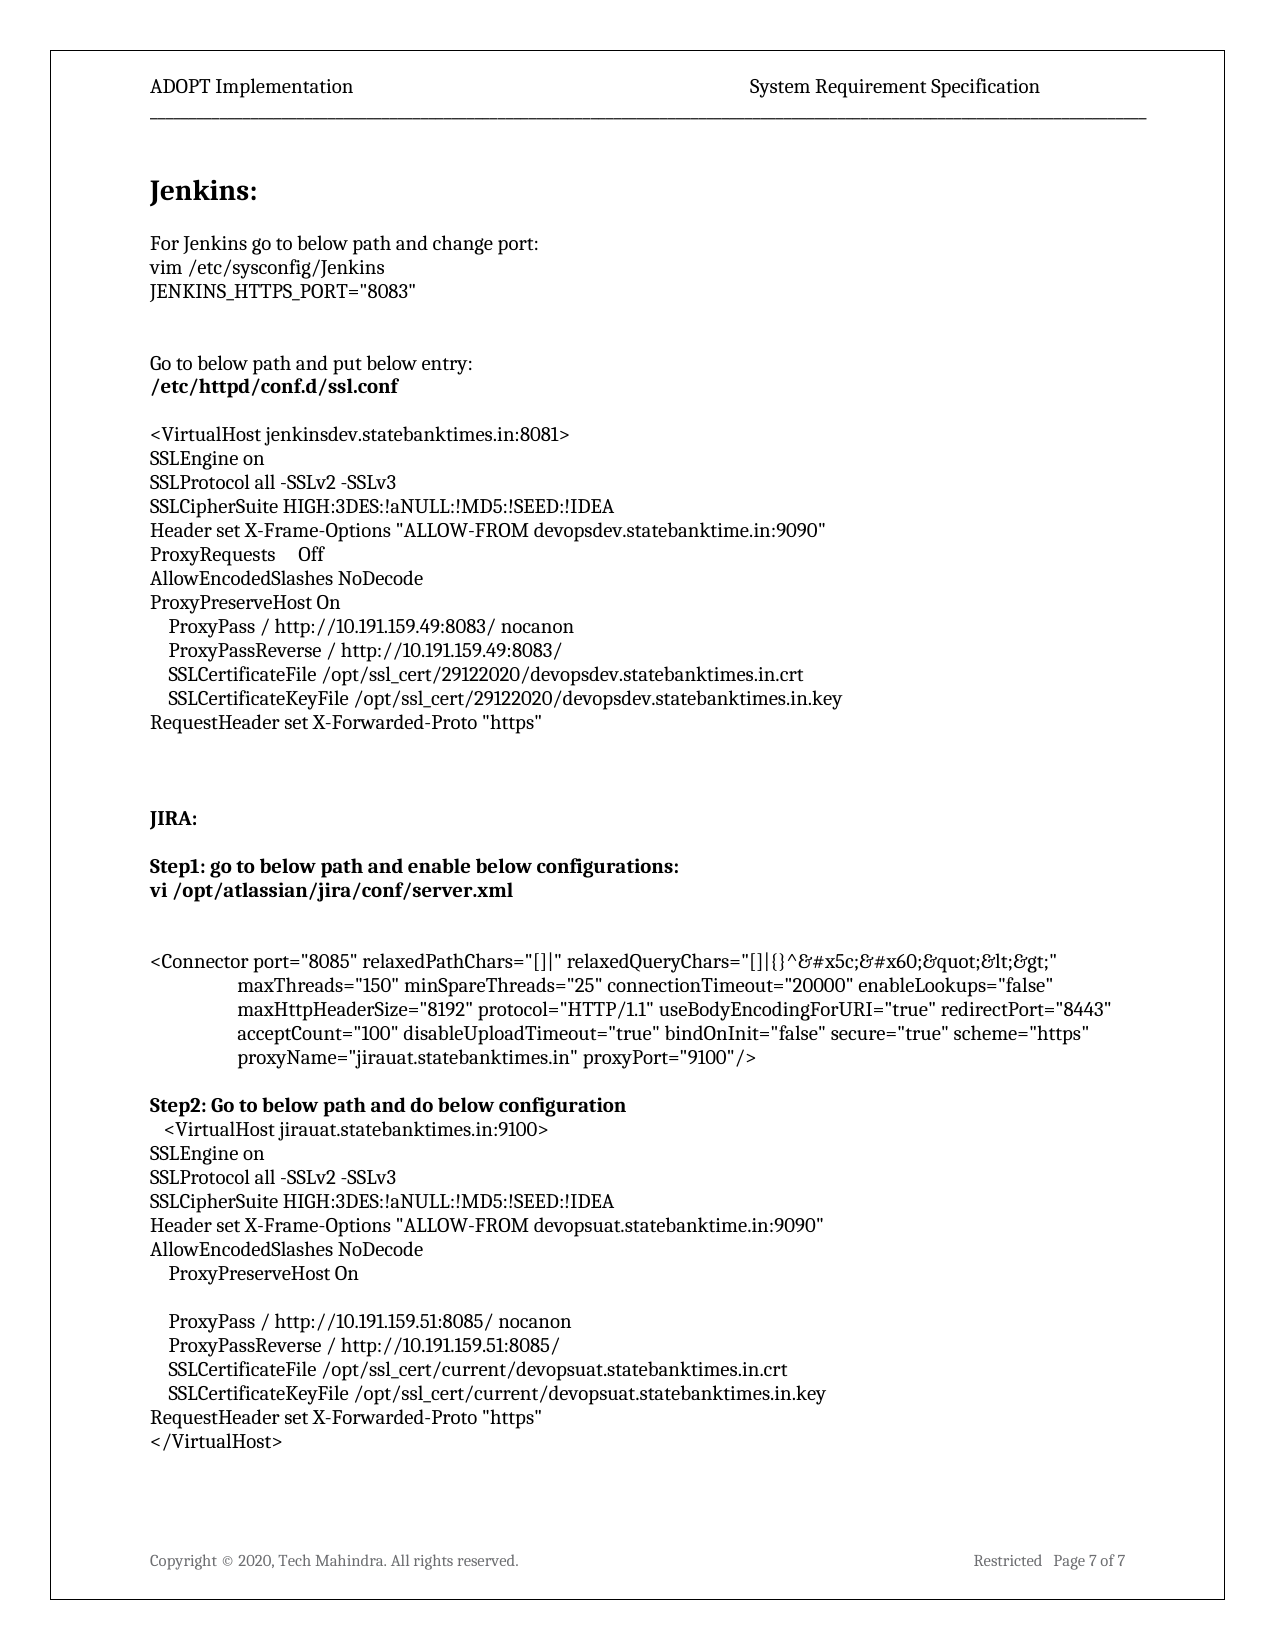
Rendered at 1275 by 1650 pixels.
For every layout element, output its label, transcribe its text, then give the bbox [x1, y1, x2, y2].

text </VirtualHost> [150, 1429, 1153, 1453]
text ProxyPreserveHost On [150, 1262, 1153, 1286]
text Jenkins: [150, 174, 1153, 207]
text JIRA: [150, 806, 1153, 830]
text RequestHeader set X-Forwarded-Proto "https" [150, 1405, 1153, 1429]
text ProxyPassReverse / http://10.191.159.51:8085/ [150, 1333, 1153, 1357]
text ProxyPassReverse / http://10.191.159.49:8083/ [150, 639, 1153, 663]
text maxHttpHeaderSize="8192" protocol="HTTP/1.1" useBodyEncodingForURI="true" redirectPort="8443" [150, 998, 1153, 1022]
text maxThreads="150" minSpareThreads="25" connectionTimeout="20000" enableLookups="false" [150, 974, 1153, 998]
text SSLProtocol all -SSLv2 -SSLv3 [150, 1166, 1153, 1190]
text vi /opt/atlassian/jira/conf/server.xml [150, 878, 1153, 902]
text acceptCount="100" disableUploadTimeout="true" bindOnInit="false" secure="true" scheme="https" [150, 1022, 1153, 1046]
text RequestHeader set X-Forwarded-Proto "https" [150, 711, 1153, 734]
text SSLCertificateKeyFile /opt/ssl_cert/29122020/devopsdev.statebanktimes.in.key [150, 687, 1153, 711]
text SSLEngine on [150, 447, 1153, 471]
text Go to below path and put below entry: [150, 351, 1153, 375]
text SSLProtocol all -SSLv2 -SSLv3 [150, 471, 1153, 495]
text vim /etc/sysconfig/Jenkins [150, 255, 1153, 279]
text AllowEncodedSlashes NoDecode [150, 1238, 1153, 1262]
text Step2: Go to below path and do below configuration [150, 1094, 1153, 1118]
text ProxyPass / http://10.191.159.49:8083/ nocanon [150, 615, 1153, 639]
text SSLCipherSuite HIGH:3DES:!aNULL:!MD5:!SEED:!IDEA [150, 495, 1153, 519]
text <VirtualHost jenkinsdev.statebanktimes.in:8081> [150, 423, 1153, 447]
text SSLCipherSuite HIGH:3DES:!aNULL:!MD5:!SEED:!IDEA [150, 1190, 1153, 1214]
text /etc/httpd/conf.d/ssl.conf [150, 375, 1153, 399]
text JENKINS_HTTPS_PORT="8083" [150, 279, 1153, 303]
text SSLCertificateFile /opt/ssl_cert/29122020/devopsdev.statebanktimes.in.crt [150, 663, 1153, 687]
text ProxyRequests Off [150, 543, 1153, 567]
text <Connector port="8085" relaxedPathChars="[]|" relaxedQueryChars="[]|{}^&#x5c;&#x60;&quot;&lt;&gt;" [150, 950, 1153, 974]
text Header set X-Frame-Options "ALLOW-FROM devopsdev.statebanktime.in:9090" [150, 519, 1153, 543]
text <VirtualHost jirauat.statebanktimes.in:9100> [150, 1118, 1153, 1142]
text proxyName="jirauat.statebanktimes.in" proxyPort="9100"/> [150, 1046, 1153, 1070]
text SSLEngine on [150, 1142, 1153, 1166]
text SSLCertificateKeyFile /opt/ssl_cert/current/devopsuat.statebanktimes.in.key [150, 1381, 1153, 1405]
text Step1: go to below path and enable below configurations: [150, 854, 1153, 878]
text ProxyPreserveHost On [150, 591, 1153, 615]
text AllowEncodedSlashes NoDecode [150, 567, 1153, 591]
text ProxyPass / http://10.191.159.51:8085/ nocanon [150, 1309, 1153, 1333]
text SSLCertificateFile /opt/ssl_cert/current/devopsuat.statebanktimes.in.crt [150, 1357, 1153, 1381]
text For Jenkins go to below path and change port: [150, 231, 1153, 255]
text Header set X-Frame-Options "ALLOW-FROM devopsuat.statebanktime.in:9090" [150, 1214, 1153, 1238]
